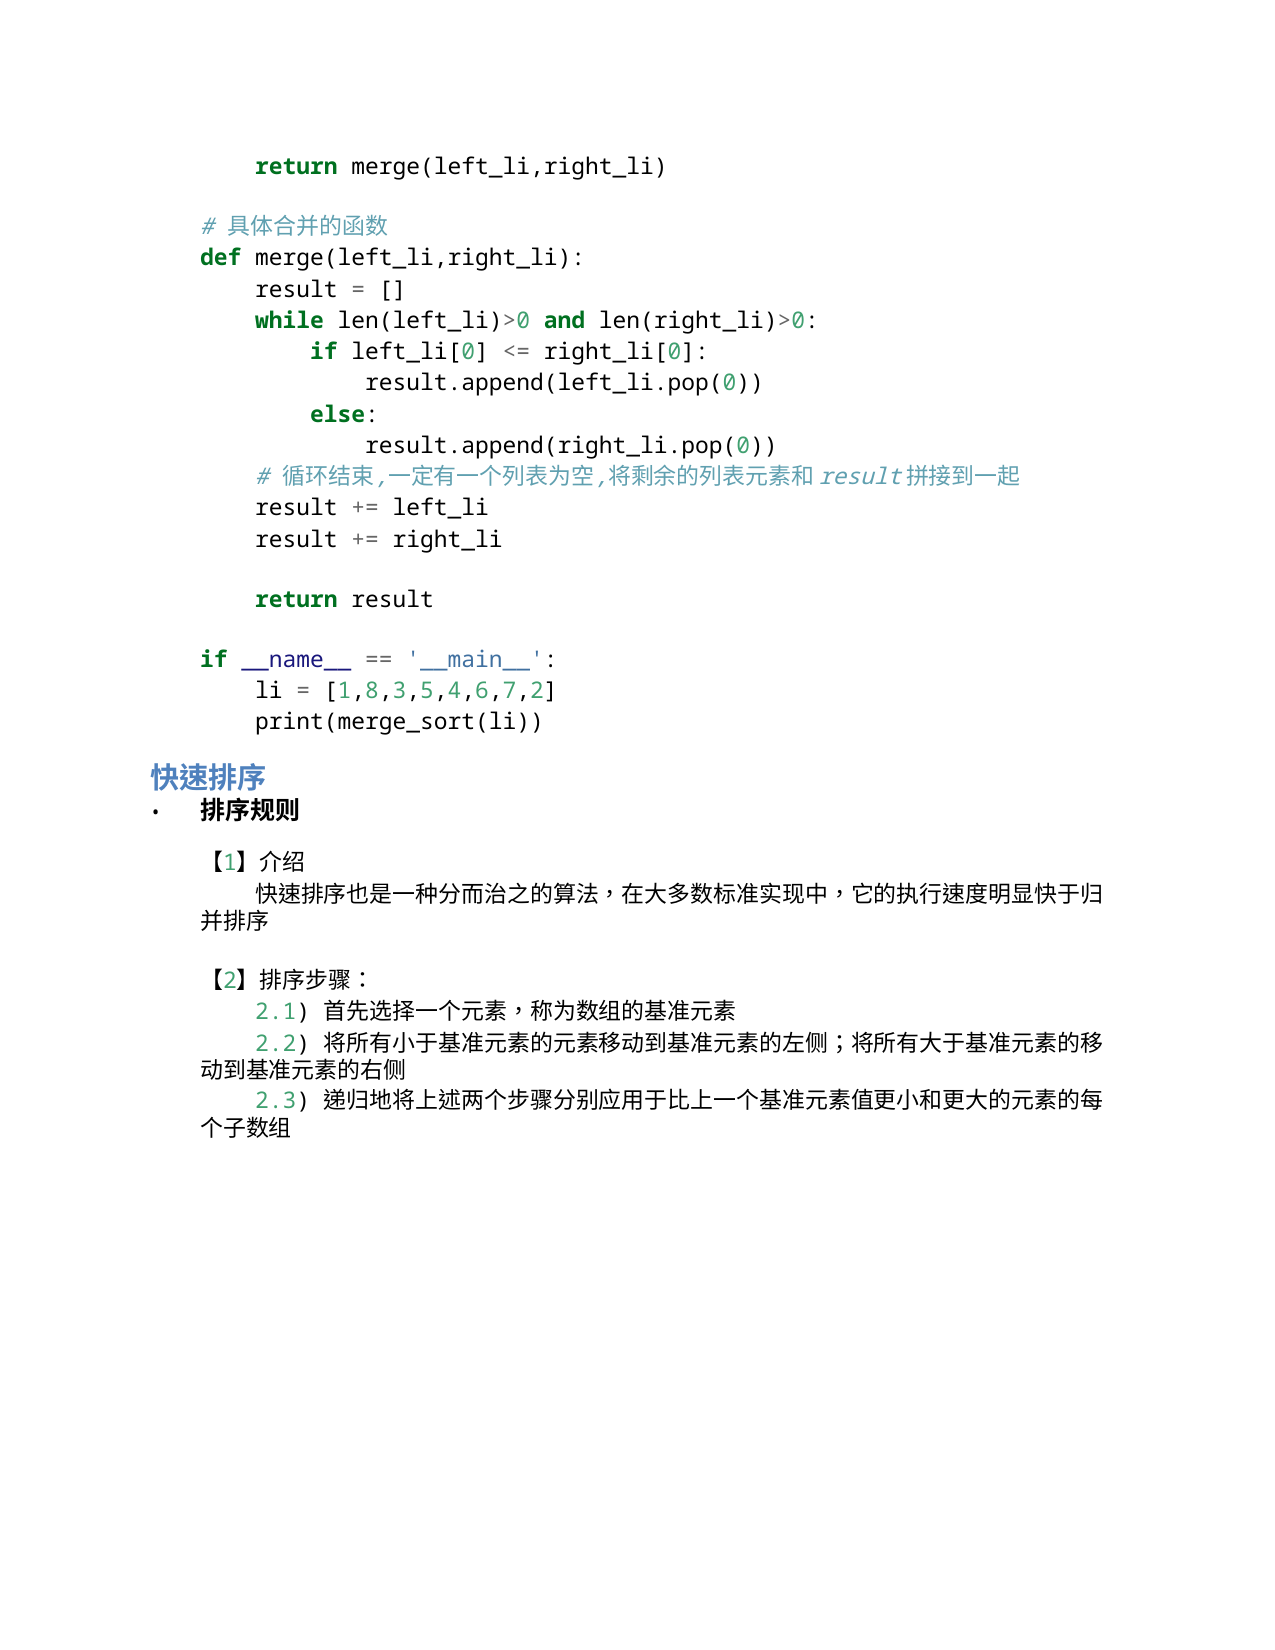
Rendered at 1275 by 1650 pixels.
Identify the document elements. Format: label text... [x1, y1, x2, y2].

subtitle 快速排序 [150, 757, 1125, 797]
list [150, 150, 1125, 736]
list 排序规则 [150, 797, 1125, 826]
list 【1】介绍 快速排序也是一种分而治之的算法，在大多数标准实现中，它的执行速度明显快于归并排序 【2】排序步骤： 2.1) 首先选择一个元素，称为数组的基准元素 2.2) 将所有小于基准元素的元素移动到基准元素的左侧；将所有大于基准元素的移动到基准元素的右侧 2.3) 递归地将上述两个步骤分别应用于比上一个基准元素值更小和更大的元素的每个子数组 [150, 846, 1125, 1142]
